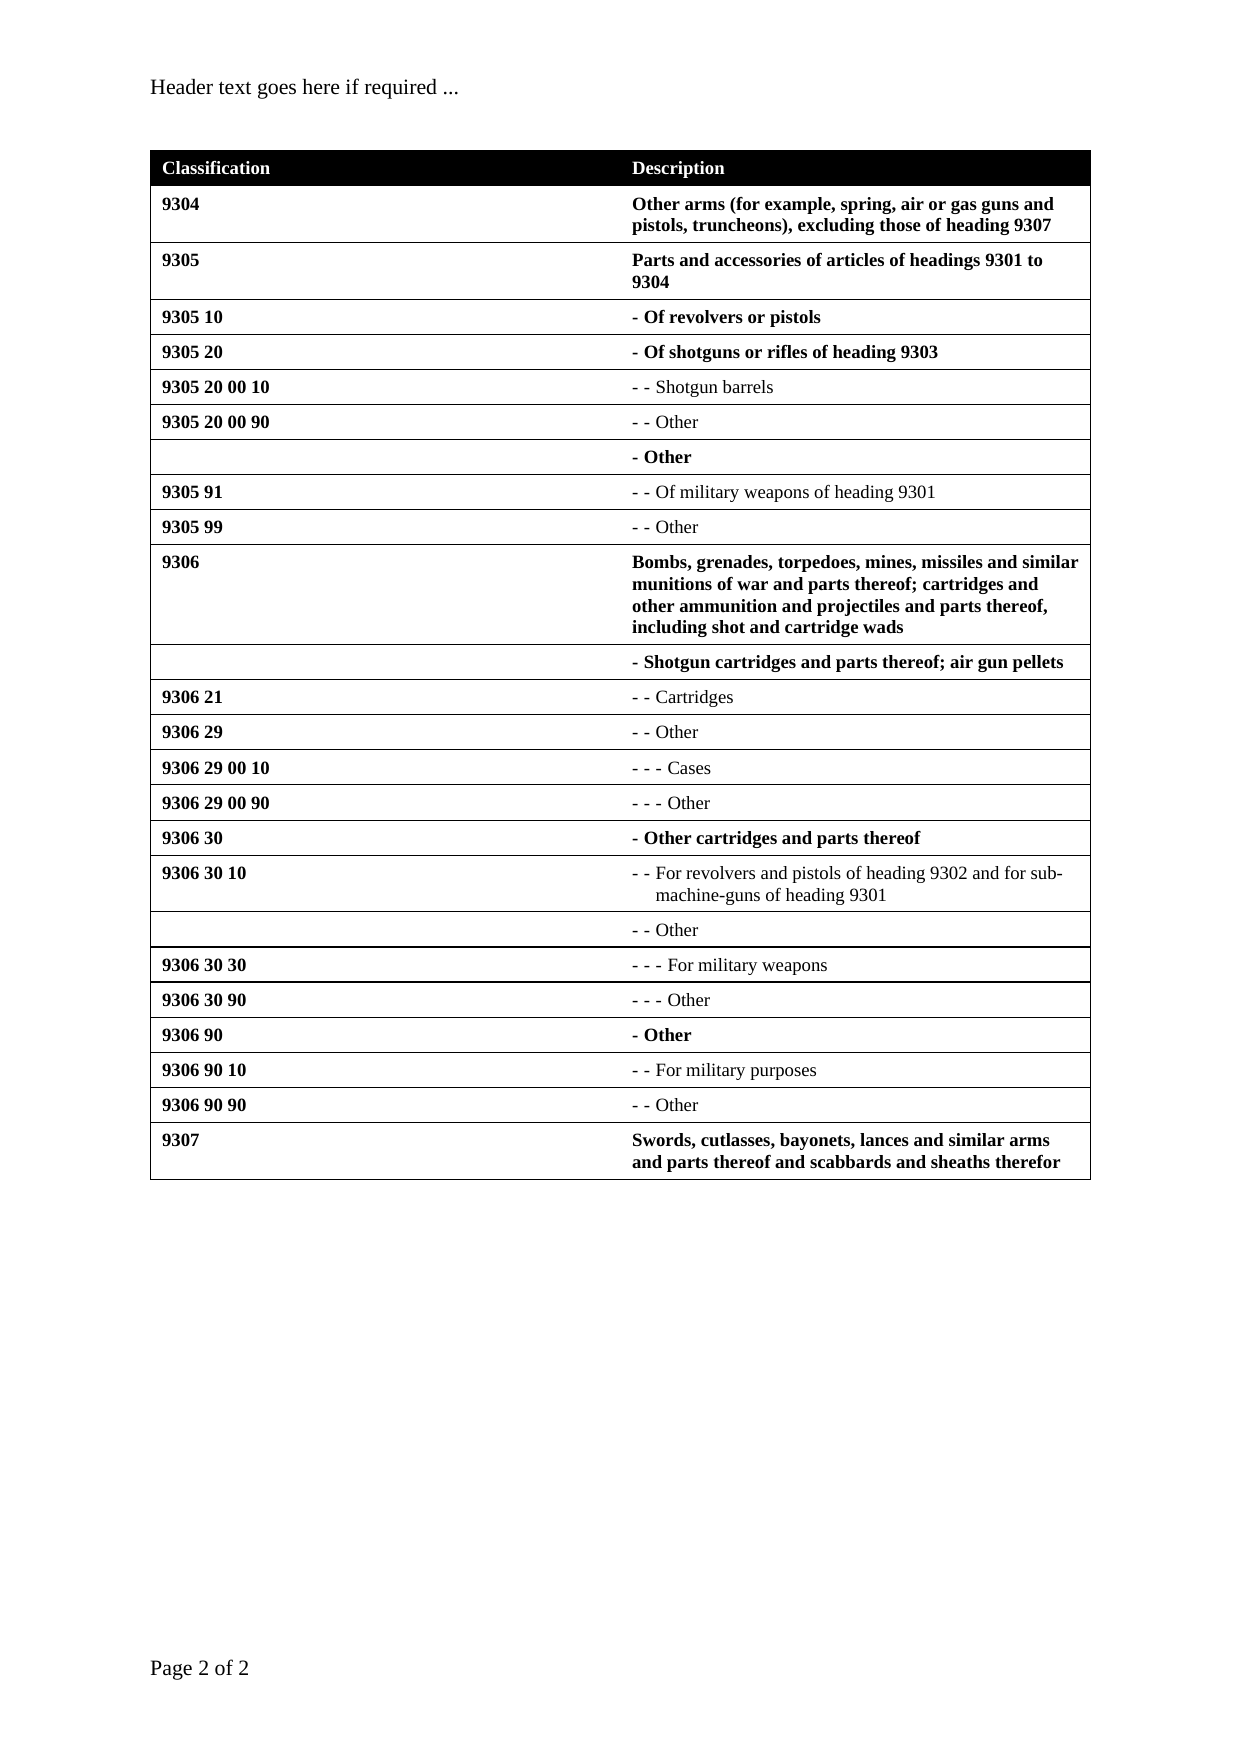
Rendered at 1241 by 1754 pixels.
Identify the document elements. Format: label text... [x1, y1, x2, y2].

table_cell 9306 21 [151, 680, 621, 714]
table_cell 9306 [151, 545, 621, 644]
table_cell 9305 99 [151, 510, 621, 544]
table_cell Swords, cutlasses, bayonets, lances and similar arms and parts thereof and scabbards and sheaths therefor [621, 1123, 1090, 1178]
table_cell 9306 90 90 [151, 1088, 621, 1122]
table_cell 9306 30 10 [151, 856, 621, 911]
table_cell - - Cartridges [621, 680, 1090, 714]
table_cell 9305 20 00 10 [151, 370, 621, 404]
table_cell 9306 29 00 10 [151, 750, 621, 784]
table_cell - Of shotguns or rifles of heading 9303 [621, 335, 1090, 369]
table_cell - - Other [621, 912, 1090, 946]
table_cell - - For revolvers and pistols of heading 9302 and for sub-machine-guns of heading 9301 [621, 856, 1090, 911]
table_cell - Other [621, 1018, 1090, 1052]
table_cell 9306 30 90 [151, 983, 621, 1017]
table_cell [151, 912, 621, 946]
table_cell - - - For military weapons [621, 948, 1090, 981]
table_cell 9305 91 [151, 475, 621, 509]
table_cell - - Shotgun barrels [621, 370, 1090, 404]
table_cell - - Other [621, 1088, 1090, 1122]
table_cell 9306 30 [151, 821, 621, 854]
table_cell [151, 440, 621, 474]
table_cell - - Other [621, 715, 1090, 749]
table_cell Parts and accessories of articles of headings 9301 to 9304 [621, 243, 1090, 298]
table_cell 9305 20 00 90 [151, 405, 621, 439]
table_header Classification [151, 151, 621, 185]
table_cell - - - Other [621, 785, 1090, 819]
table_cell 9306 90 10 [151, 1053, 621, 1087]
table_cell 9305 20 [151, 335, 621, 369]
table_cell 9305 10 [151, 300, 621, 333]
table_cell Bombs, grenades, torpedoes, mines, missiles and similar munitions of war and parts thereof; cartridges and other ammunition and projectiles and parts thereof, including shot and cartridge wads [621, 545, 1090, 644]
table_cell Other arms (for example, spring, air or gas guns and pistols, truncheons), excluding those of heading 9307 [621, 186, 1090, 242]
table_cell [151, 645, 621, 679]
table_cell - Of revolvers or pistols [621, 300, 1090, 333]
table_cell - - Of military weapons of heading 9301 [621, 475, 1090, 509]
table_cell - - - Cases [621, 750, 1090, 784]
table_cell - - For military purposes [621, 1053, 1090, 1087]
table_cell - Other [621, 440, 1090, 474]
table_cell - - - Other [621, 983, 1090, 1017]
table_cell 9305 [151, 243, 621, 298]
table_cell - - Other [621, 510, 1090, 544]
table_cell 9306 90 [151, 1018, 621, 1052]
table_cell 9306 29 00 90 [151, 785, 621, 819]
table_cell 9306 29 [151, 715, 621, 749]
table_header Description [621, 151, 1090, 185]
table_cell - Other cartridges and parts thereof [621, 821, 1090, 854]
table_cell - - Other [621, 405, 1090, 439]
table_cell 9304 [151, 186, 621, 242]
table_cell - Shotgun cartridges and parts thereof; air gun pellets [621, 645, 1090, 679]
table_cell 9307 [151, 1123, 621, 1178]
table_cell 9306 30 30 [151, 948, 621, 981]
